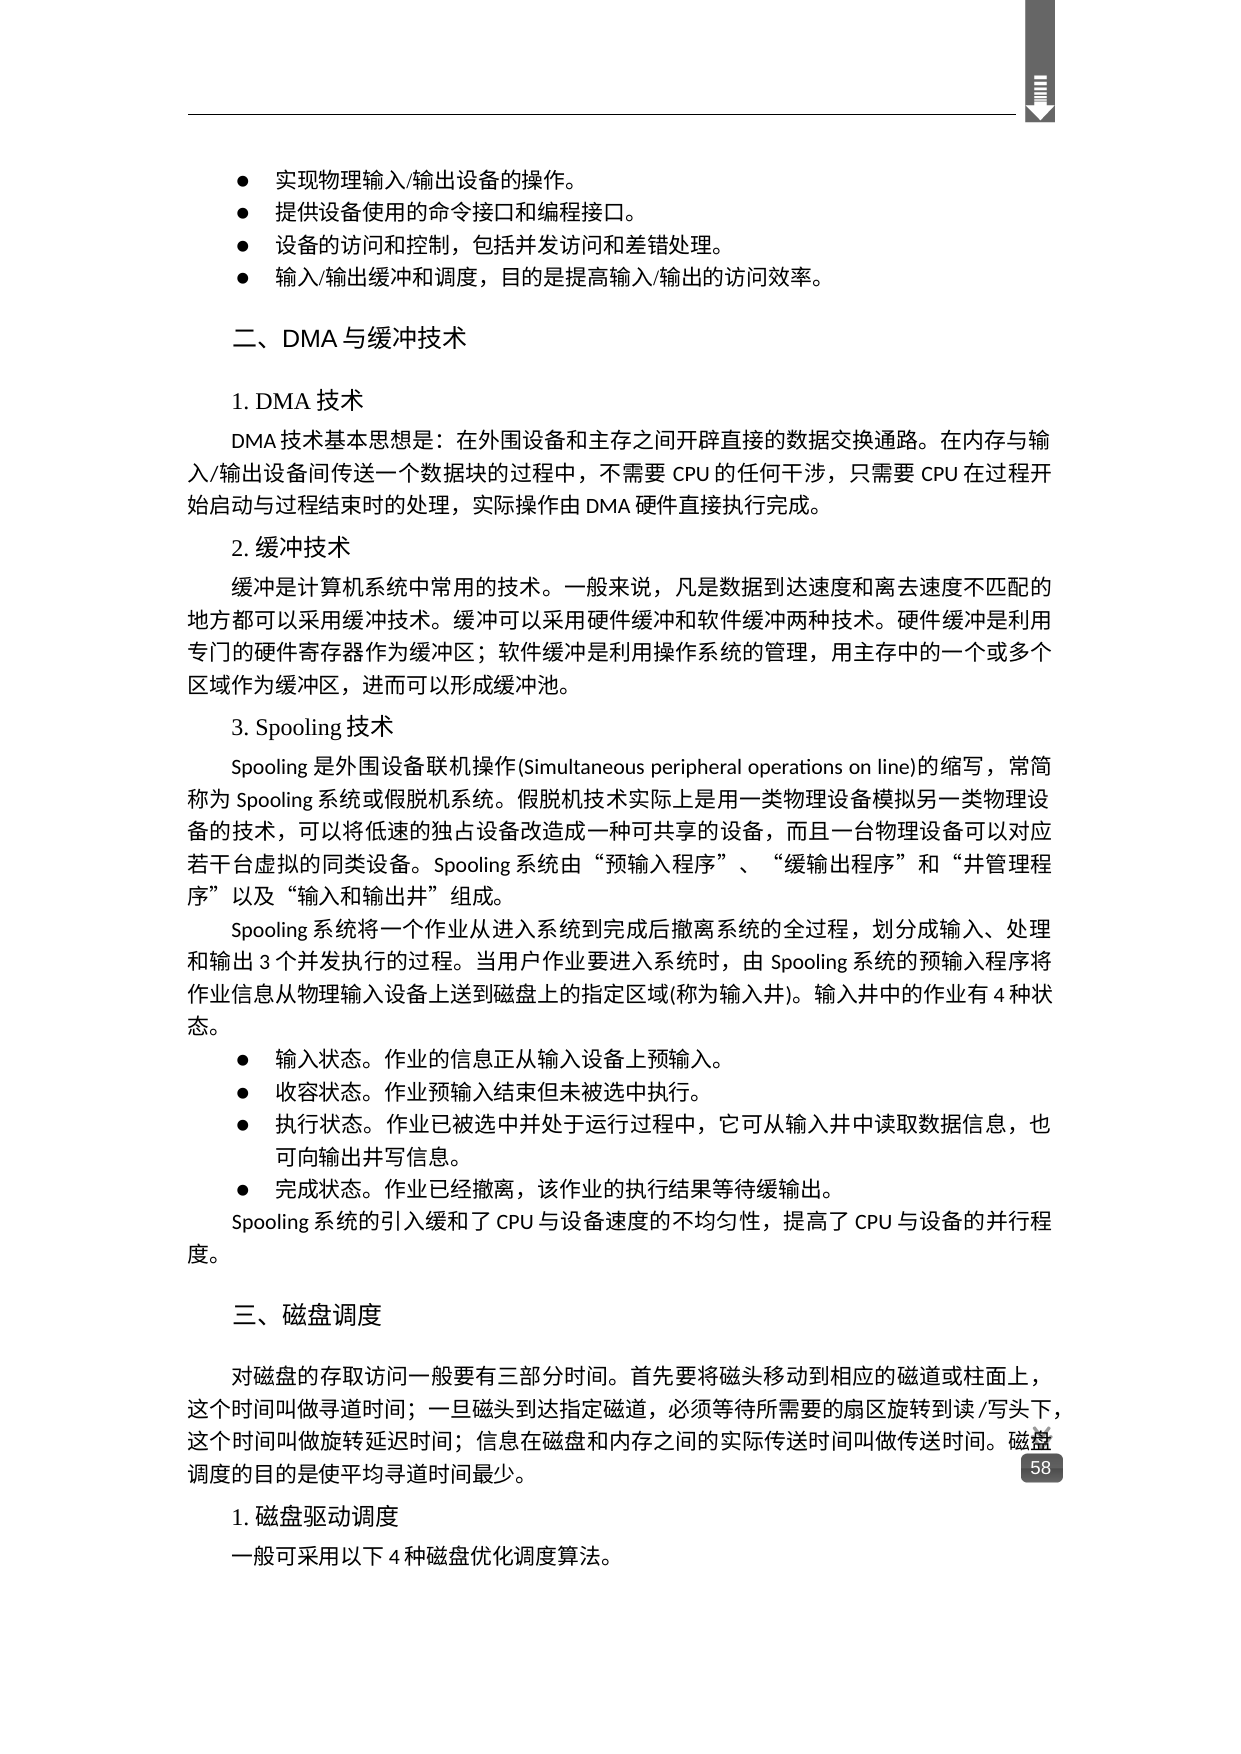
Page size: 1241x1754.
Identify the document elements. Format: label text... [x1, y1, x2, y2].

text 输入状态。作业的信息正从输入设备上预输入。 [236, 1041, 1053, 1074]
text 输入/输出缓冲和调度，目的是提高输入/输出的访问效率。 [236, 259, 1053, 292]
subtitle 三、磁盘调度 [232, 1281, 1053, 1346]
text 完成状态。作业已经撤离，该作业的执行结果等待缓输出。 [236, 1171, 1053, 1204]
text 对磁盘的存取访问一般要有三部分时间。首先要将磁头移动到相应的磁道或柱面上，这个时间叫做寻道时间；一旦磁头到达指定磁道，必须等待所需要的扇区旋转到读/写头下，这个时间叫做旋转延迟时间；信息在磁盘和内存之间的实际传送时间叫做传送时间。磁盘调度的目的是使平均寻道时间最少。 [187, 1359, 1053, 1489]
text 设备的访问和控制，包括并发访问和差错处理。 [236, 227, 1053, 259]
subtitle 二、DMA与缓冲技术 [232, 304, 1053, 369]
subtitle 1. DMA技术 [187, 382, 1053, 417]
text 收容状态。作业预输入结束但未被选中执行。 [236, 1074, 1053, 1106]
subtitle 3. Spooling技术 [187, 708, 1053, 743]
text 一般可采用以下4种磁盘优化调度算法。 [187, 1538, 1053, 1571]
subtitle 1. 磁盘驱动调度 [187, 1497, 1053, 1532]
subtitle 2. 缓冲技术 [187, 529, 1053, 563]
text 缓冲是计算机系统中常用的技术。一般来说，凡是数据到达速度和离去速度不匹配的地方都可以采用缓冲技术。缓冲可以采用硬件缓冲和软件缓冲两种技术。硬件缓冲是利用专门的硬件寄存器作为缓冲区；软件缓冲是利用操作系统的管理，用主存中的一个或多个区域作为缓冲区，进而可以形成缓冲池。 [187, 570, 1053, 700]
text DMA技术基本思想是：在外围设备和主存之间开辟直接的数据交换通路。在内存与输入/输出设备间传送一个数据块的过程中，不需要CPU的任何干涉，只需要CPU在过程开始启动与过程结束时的处理，实际操作由DMA硬件直接执行完成。 [187, 423, 1053, 520]
text 实现物理输入/输出设备的操作。 [236, 162, 1053, 194]
text 提供设备使用的命令接口和编程接口。 [236, 194, 1053, 227]
text 执行状态。作业已被选中并处于运行过程中，它可从输入井中读取数据信息，也可向输出井写信息。 [236, 1106, 1053, 1171]
text Spooling是外围设备联机操作(simultaneous peripheral operations on line)的缩写，常简称为Spooling系统或假脱机系统。假脱机技术实际上是用一类物理设备模拟另一类物理设备的技术，可以将低速的独占设备改造成一种可共享的设备，而且一台物理设备可以对应若干台虚拟的同类设备。Spooling系统由“预输入程序”、“缓输出程序”和“井管理程序”以及“输入和输出井”组成。 [187, 749, 1053, 911]
picture [0, 0, 1129, 1571]
text Spooling系统将一个作业从进入系统到完成后撤离系统的全过程，划分成输入、处理和输出3个并发执行的过程。当用户作业要进入系统时，由Spooling系统的预输入程序将作业信息从物理输入设备上送到磁盘上的指定区域(称为输入井)。输入井中的作业有4种状态。 [187, 911, 1053, 1041]
text Spooling系统的引入缓和了CPU与设备速度的不均匀性，提高了CPU与设备的并行程度。 [187, 1204, 1053, 1269]
